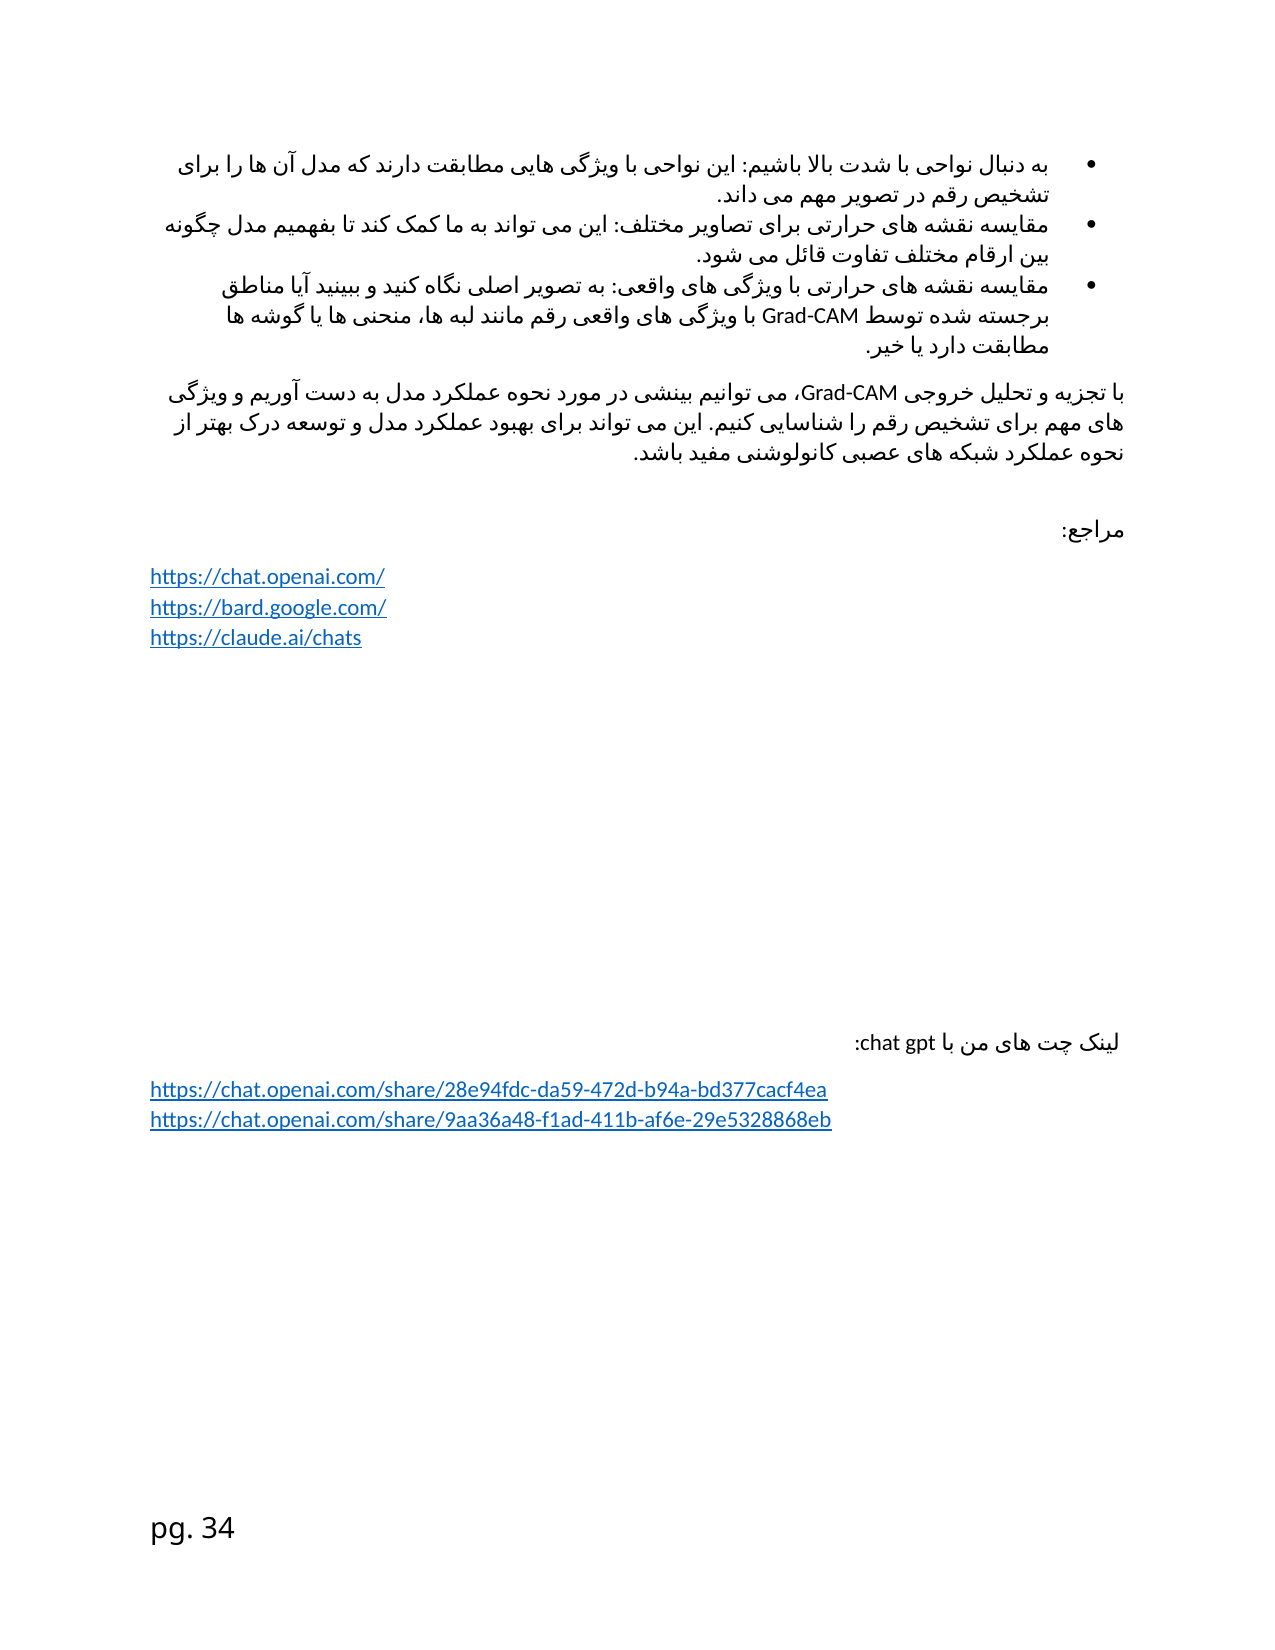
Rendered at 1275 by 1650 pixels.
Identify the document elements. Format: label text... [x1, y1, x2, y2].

text لینک چت های من با chat gpt: [150, 1028, 1125, 1056]
text https://chat.openai.com/ https://bard.google.com/ https://claude.ai/chats [150, 562, 1125, 681]
list مقایسه نقشه های حرارتی با ویژگی های واقعی: به تصویر اصلی نگاه کنید و ببینید آیا مناطق برجسته شده توسط Grad-CAM با ویژگی های واقعی رقم مانند لبه ها، منحنی ها یا گوشه ها مطابقت دارد یا خیر. [150, 271, 1087, 359]
text https://chat.openai.com/share/28e94fdc-da59-472d-b94a-bd377cacf4ea https://chat.openai.com/share/9aa36a48-f1ad-411b-af6e-29e5328868eb [150, 1075, 1125, 1194]
list مقایسه نقشه های حرارتی برای تصاویر مختلف: این می تواند به ما کمک کند تا بفهمیم مدل چگونه بین ارقام مختلف تفاوت قائل می شود. [150, 210, 1087, 269]
text مراجع: [150, 516, 1125, 544]
list به دنبال نواحی با شدت بالا باشیم: این نواحی با ویژگی هایی مطابقت دارند که مدل آن ها را برای تشخیص رقم در تصویر مهم می داند. [150, 150, 1087, 208]
text با تجزیه و تحلیل خروجی Grad-CAM، می توانیم بینشی در مورد نحوه عملکرد مدل به دست آوریم و ویژگی های مهم برای تشخیص رقم را شناسایی کنیم. این می تواند برای بهبود عملکرد مدل و توسعه درک بهتر از نحوه عملکرد شبکه های عصبی کانولوشنی مفید باشد. [150, 378, 1125, 497]
